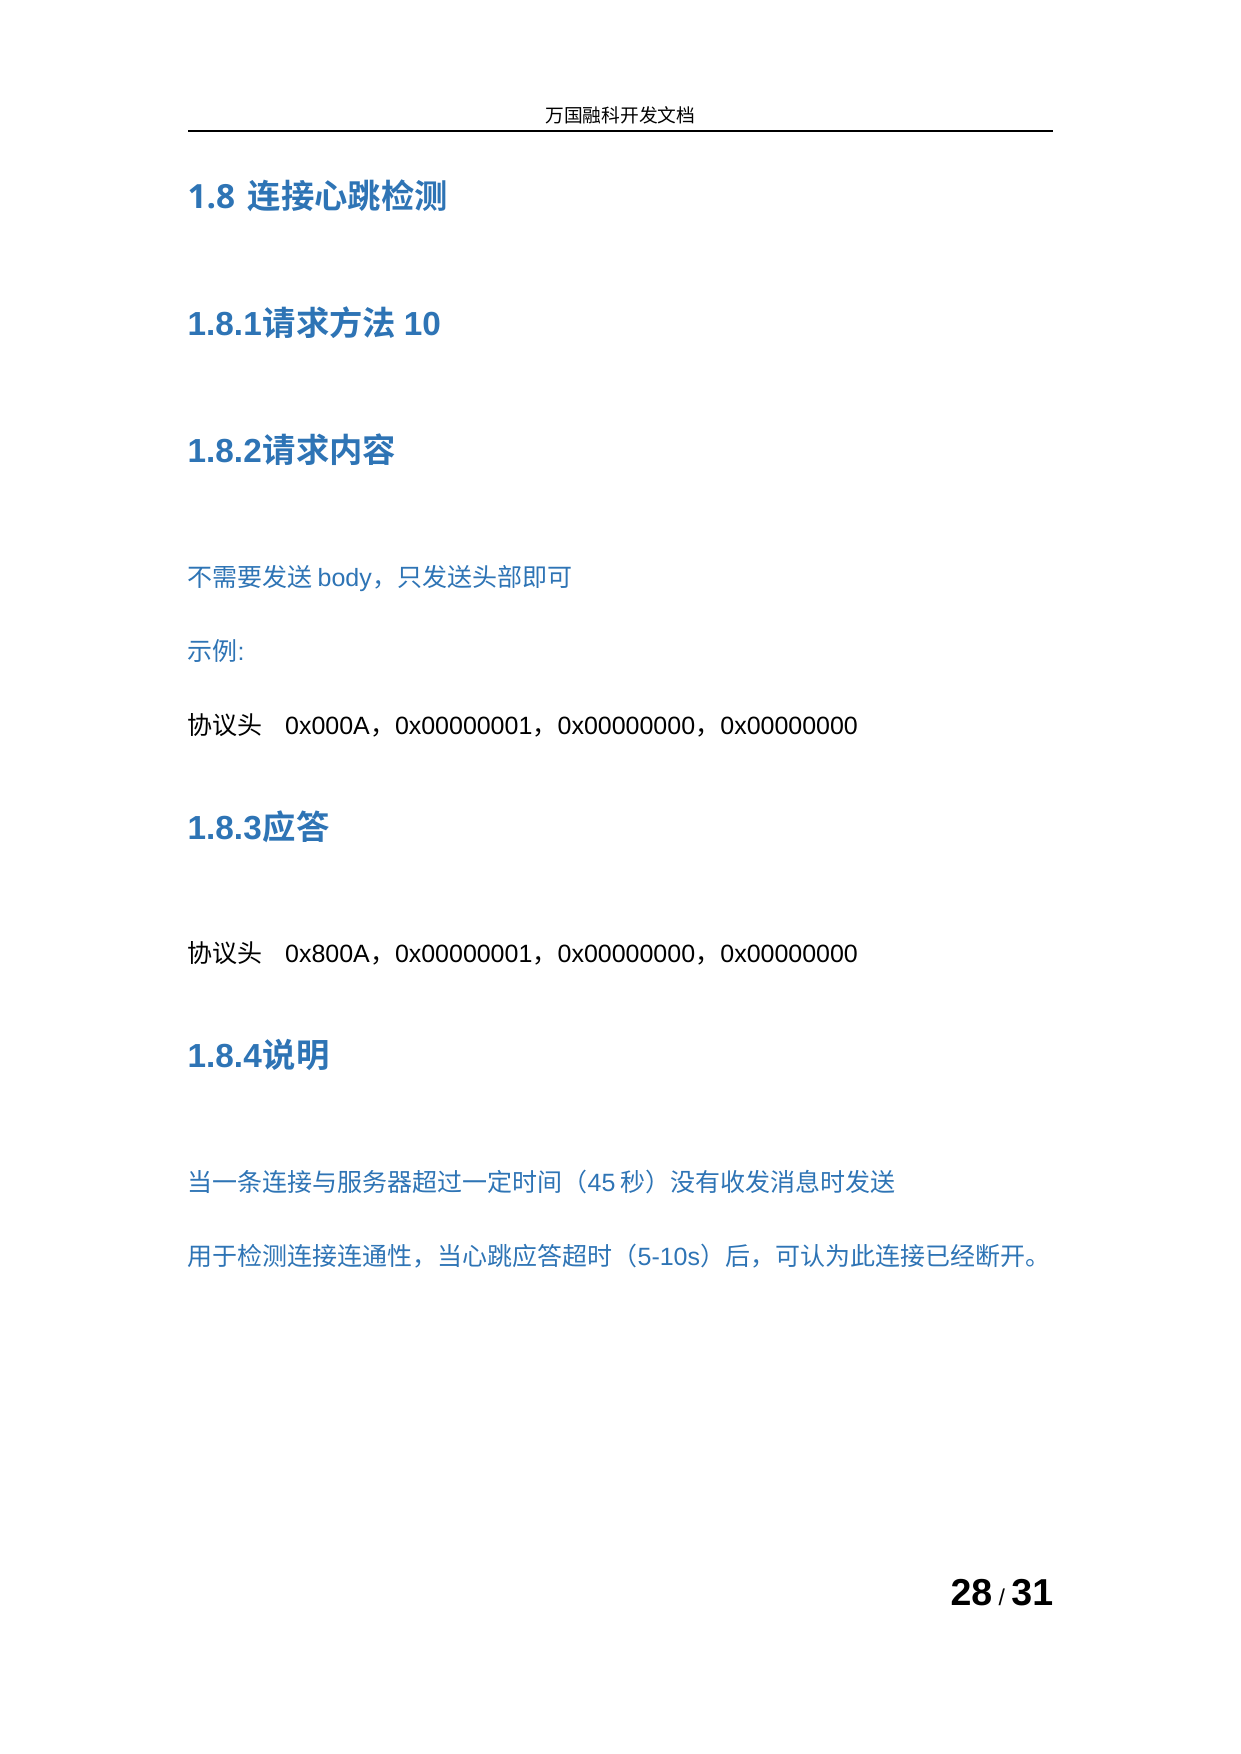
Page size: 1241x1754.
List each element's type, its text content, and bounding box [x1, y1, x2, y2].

text 协议头 0x000A，0x00000001，0x00000000，0x00000000 [187, 691, 1053, 756]
text 当一条连接与服务器超过一定时间（45秒）没有收发消息时发送 [187, 1148, 1053, 1213]
subtitle 请求方法 10 [187, 288, 1053, 353]
subtitle 连接心跳检测 [187, 161, 1053, 226]
subtitle 说明 [187, 1021, 1053, 1086]
text 协议头 0x800A，0x00000001，0x00000000，0x00000000 [187, 919, 1053, 984]
text 用于检测连接连通性，当心跳应答超时（5-10s）后，可认为此连接已经断开。 [187, 1222, 1053, 1287]
subtitle 应答 [187, 792, 1053, 857]
text 不需要发送body，只发送头部即可 [187, 543, 1053, 608]
subtitle 请求内容 [187, 416, 1053, 481]
text 示例: [187, 617, 1053, 682]
